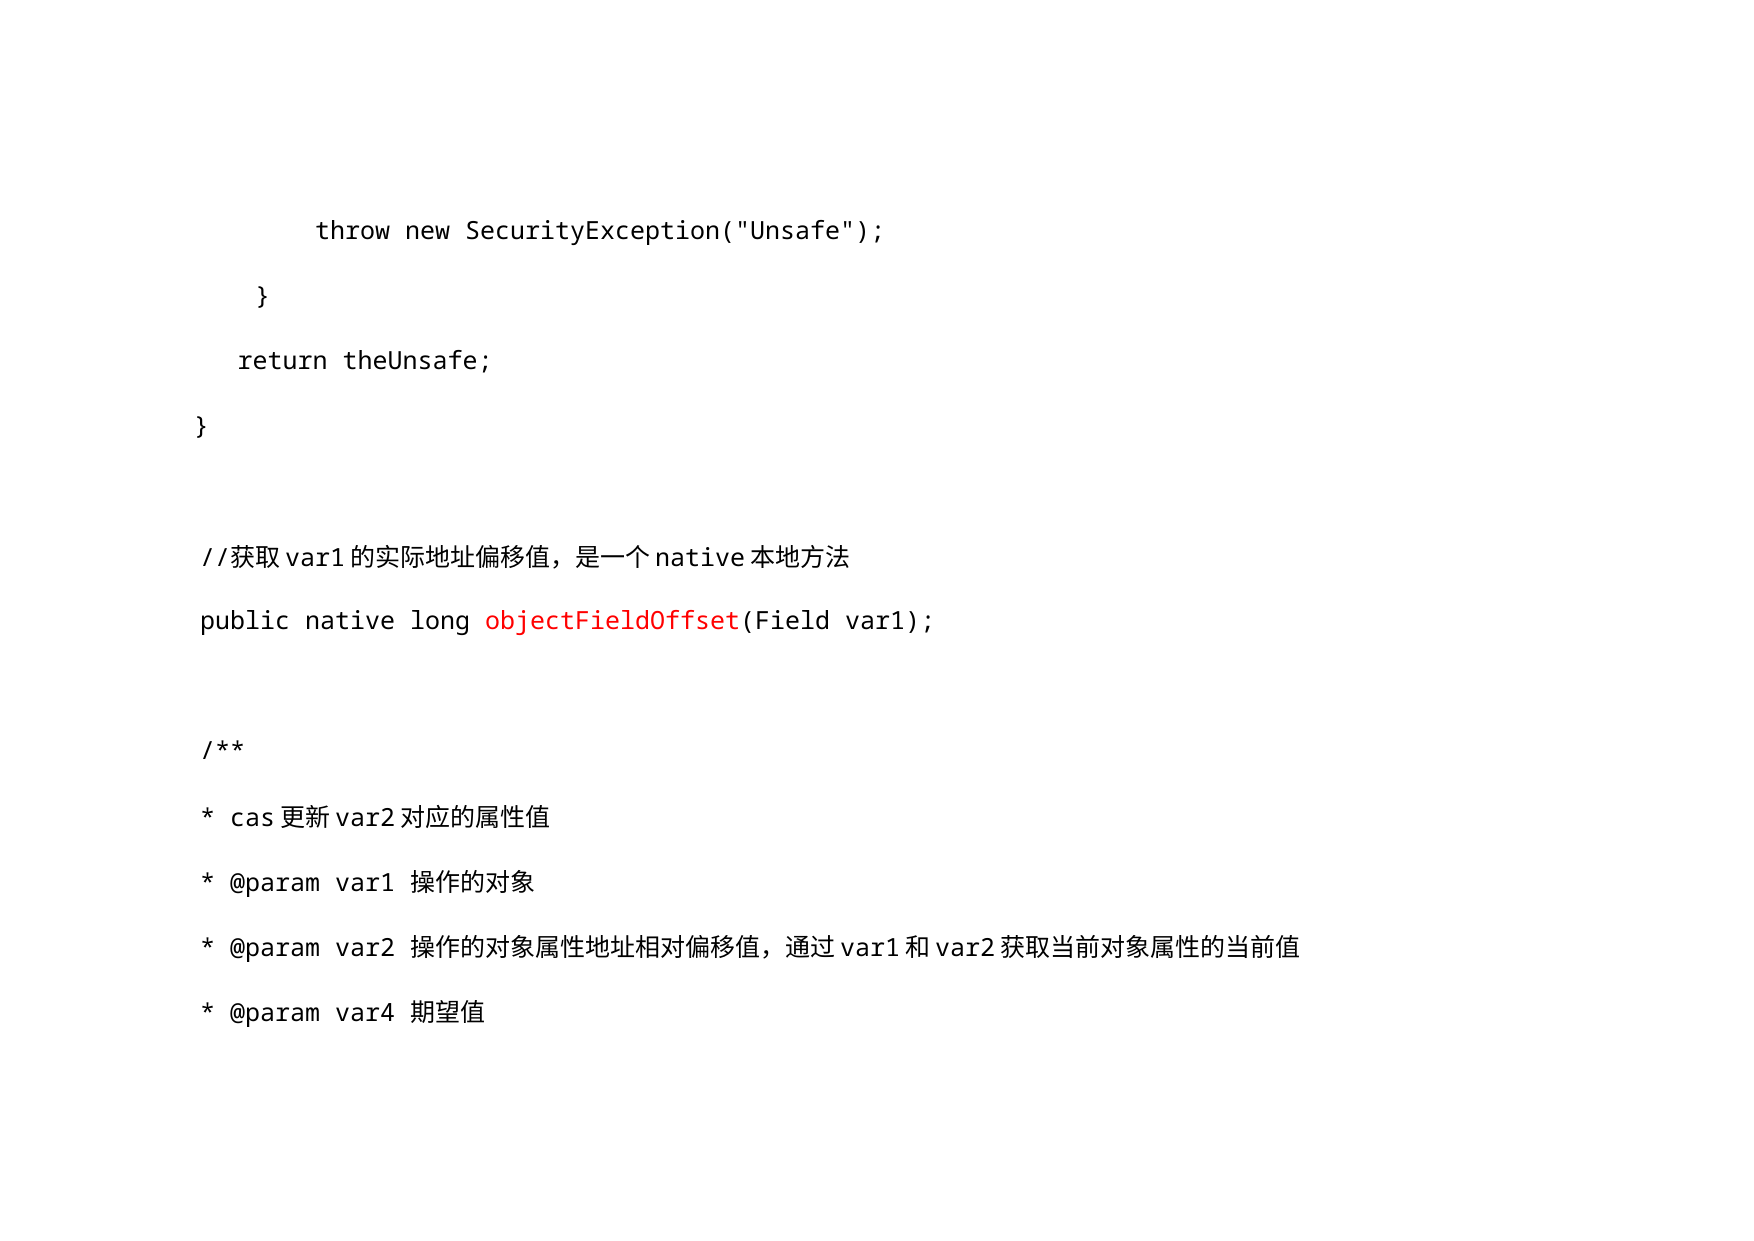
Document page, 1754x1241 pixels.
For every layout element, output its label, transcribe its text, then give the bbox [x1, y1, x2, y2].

text /** [150, 718, 1604, 783]
text * @param var4 期望值 [150, 978, 1604, 1043]
text * cas更新var2对应的属性值 [150, 783, 1604, 848]
text } [150, 263, 1604, 328]
text * @param var2 操作的对象属性地址相对偏移值，通过var1和var2获取当前对象属性的当前值 [150, 913, 1604, 978]
text //获取var1的实际地址偏移值，是一个native本地方法 [150, 523, 1604, 588]
text * @param var1 操作的对象 [150, 848, 1604, 913]
text public native long objectFieldOffset(Field var1); [150, 588, 1604, 653]
text return theUnsafe; [194, 328, 1604, 393]
text } [150, 393, 1604, 458]
text throw new SecurityException("Unsafe"); [150, 198, 1604, 263]
